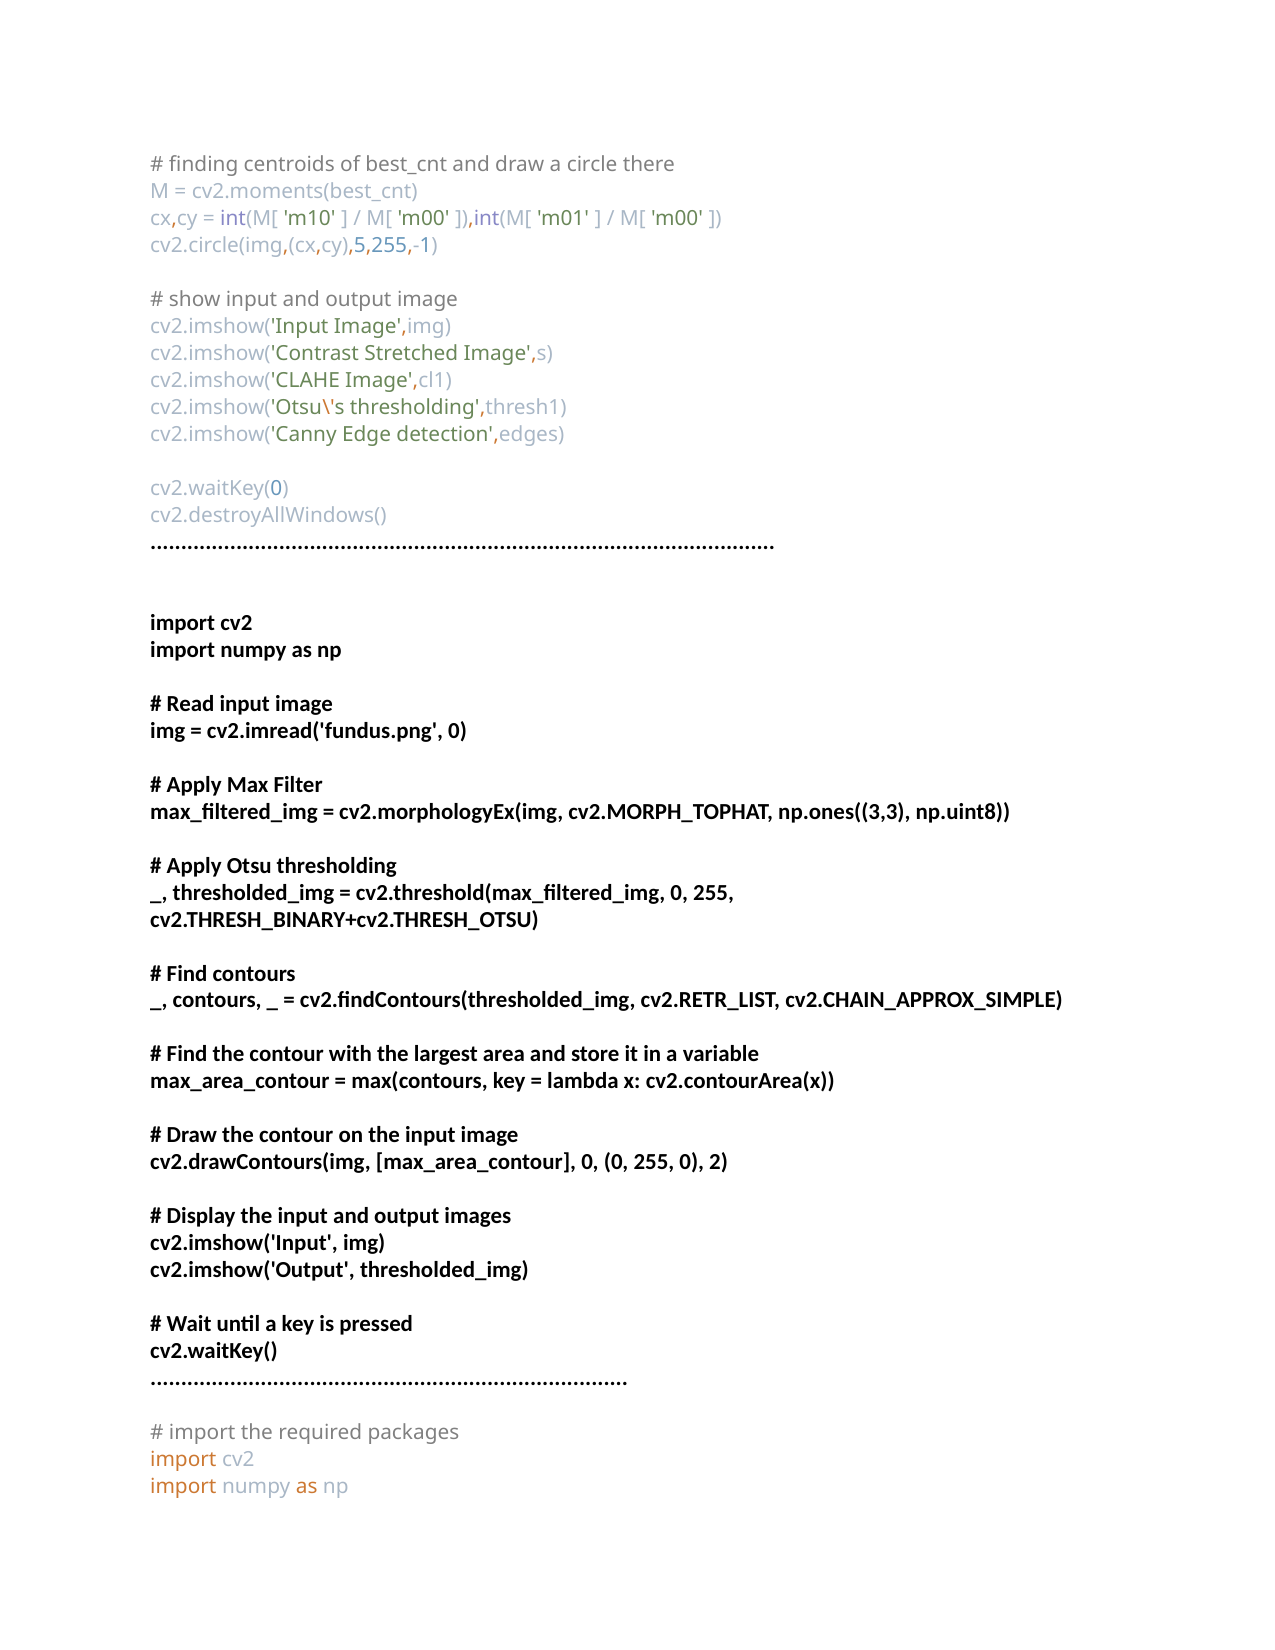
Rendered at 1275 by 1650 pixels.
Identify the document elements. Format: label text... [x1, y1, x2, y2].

text _, contours, _ = cv2.findContours(thresholded_img, cv2.RETR_LIST, cv2.CHAIN_APPROX_SIMPLE) [150, 986, 1125, 1013]
text # Draw the contour on the input image [150, 1121, 1125, 1148]
text import numpy as np [150, 636, 1125, 663]
text # Find the contour with the largest area and store it in a variable [150, 1040, 1125, 1067]
text .............................................................................. [150, 1364, 1125, 1391]
text max_area_contour = max(contours, key = lambda x: cv2.contourArea(x)) [150, 1067, 1125, 1094]
text cv2.imshow('Output', thresholded_img) [150, 1256, 1125, 1283]
text cv2.waitKey() [150, 1337, 1125, 1364]
text # Read input image [150, 689, 1125, 717]
text # Display the input and output images [150, 1202, 1125, 1229]
text _, thresholded_img = cv2.threshold(max_filtered_img, 0, 255, cv2.THRESH_BINARY+cv2.THRESH_OTSU) [150, 878, 1125, 932]
text # Apply Otsu thresholding [150, 851, 1125, 878]
text cv2.drawContours(img, [max_area_contour], 0, (0, 255, 0), 2) [150, 1148, 1125, 1175]
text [150, 1418, 1125, 1499]
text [150, 150, 1125, 528]
text import cv2 [150, 609, 1125, 636]
text # Wait until a key is pressed [150, 1310, 1125, 1337]
text cv2.imshow('Input', img) [150, 1229, 1125, 1256]
text # Find contours [150, 959, 1125, 986]
text ...................................................................................................... [150, 528, 1125, 555]
text max_filtered_img = cv2.morphologyEx(img, cv2.MORPH_TOPHAT, np.ones((3,3), np.uint8)) [150, 797, 1125, 824]
text img = cv2.imread('fundus.png', 0) [150, 717, 1125, 743]
text # Apply Max Filter [150, 771, 1125, 797]
